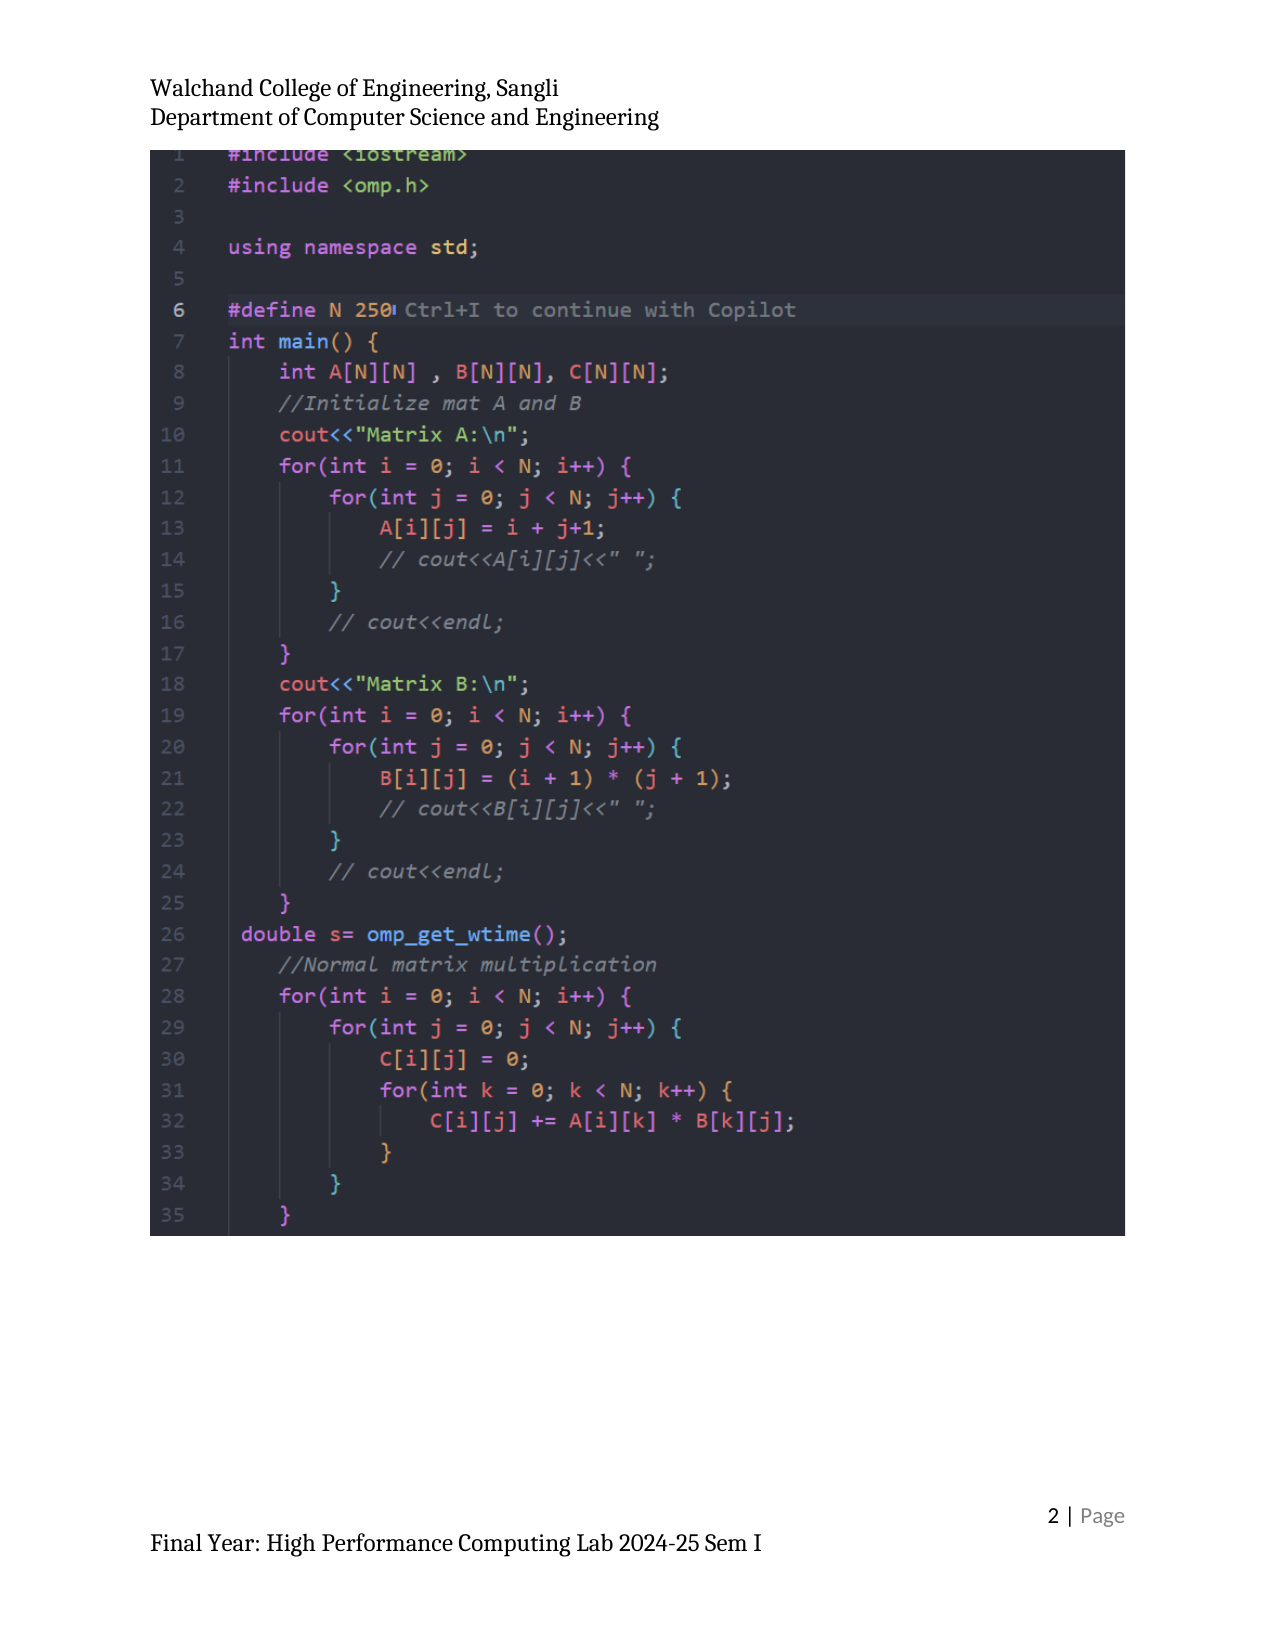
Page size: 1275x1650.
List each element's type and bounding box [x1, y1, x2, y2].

picture [150, 150, 1125, 1236]
